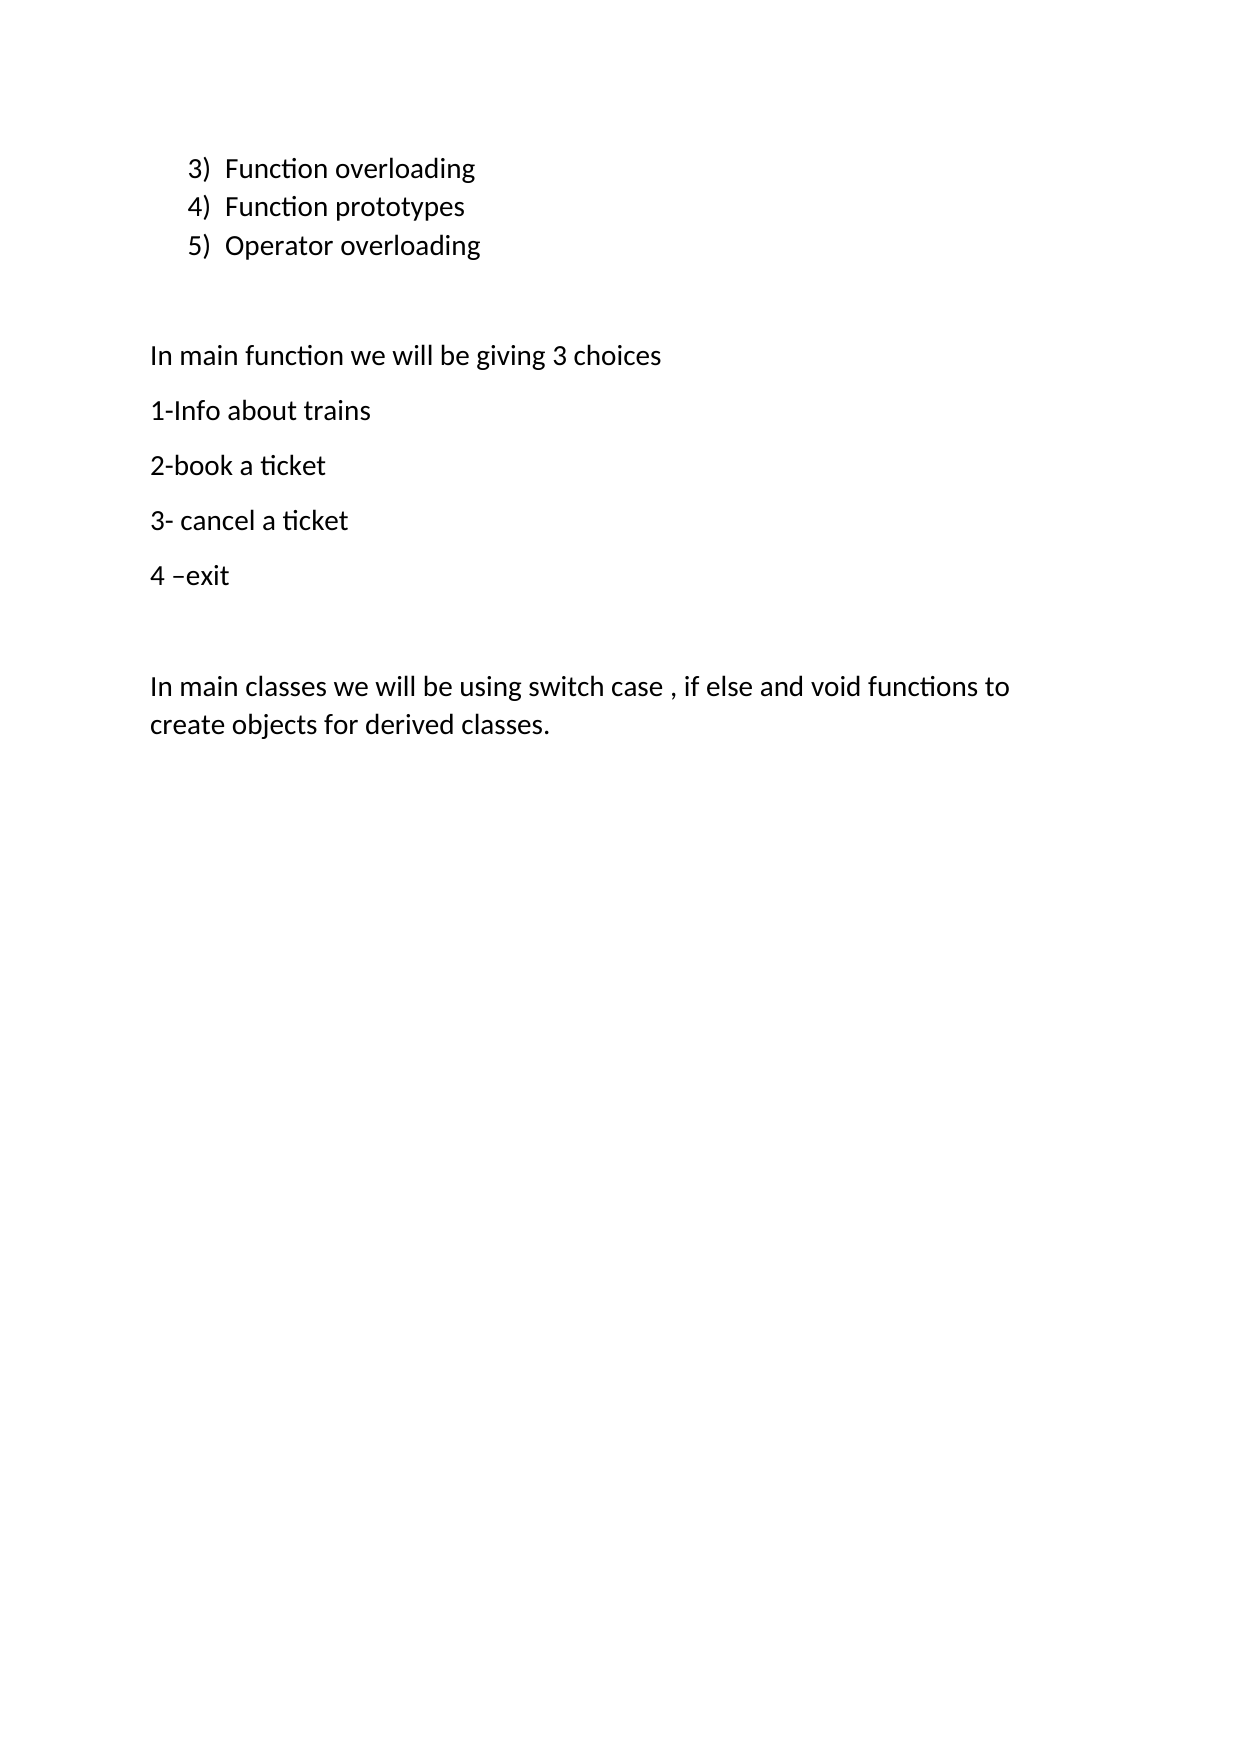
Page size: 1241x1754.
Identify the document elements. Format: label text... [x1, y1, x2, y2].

list Function overloading [187, 150, 1090, 186]
text 2-book a ticket [150, 447, 1090, 483]
text 1-Info about trains [150, 392, 1090, 428]
list Function prototypes [187, 188, 1090, 224]
text In main classes we will be using switch case , if else and void functions to create objects for derived classes. [150, 668, 1090, 742]
text 4 –exit [150, 557, 1090, 593]
text In main function we will be giving 3 choices [150, 337, 1090, 373]
text 3- cancel a ticket [150, 502, 1090, 538]
list Operator overloading [187, 227, 1090, 262]
